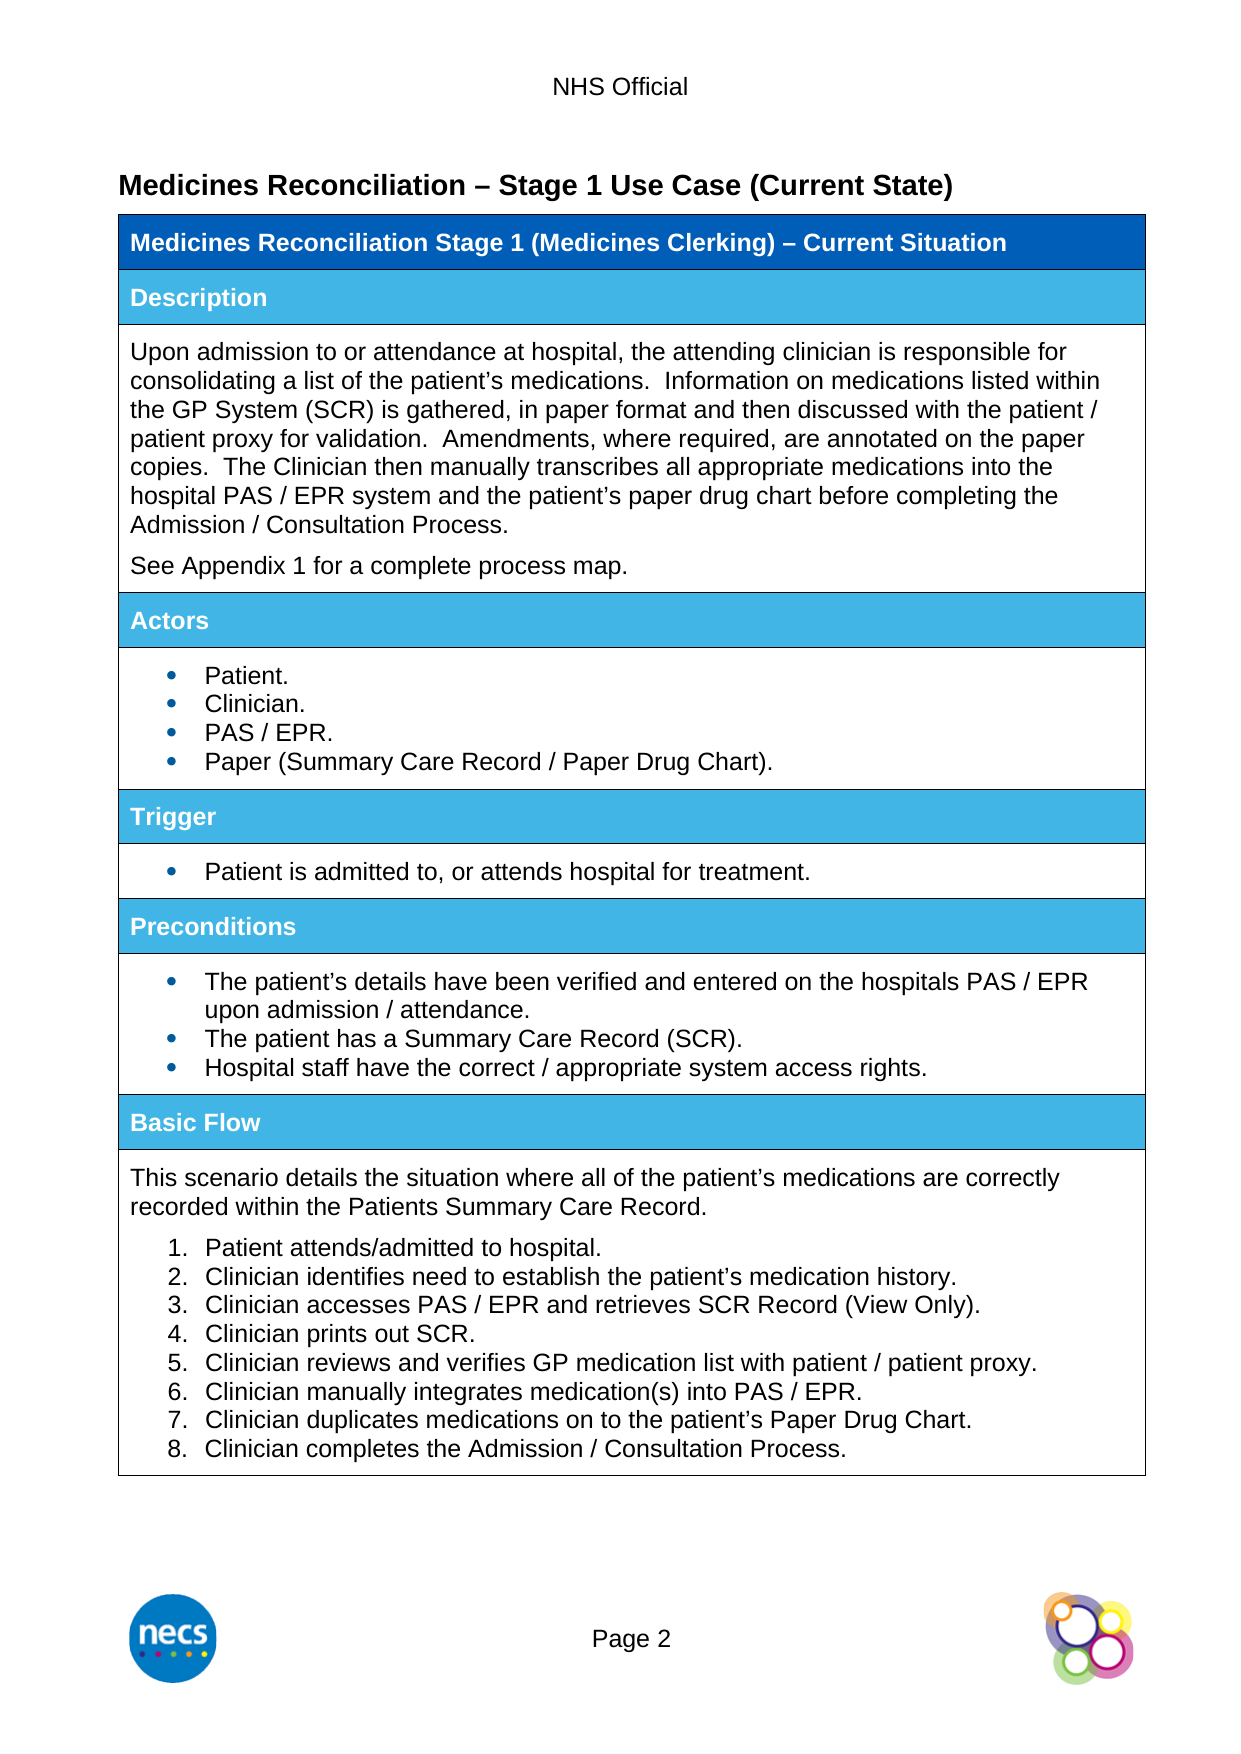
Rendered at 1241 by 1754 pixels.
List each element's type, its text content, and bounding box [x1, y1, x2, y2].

picture [129, 1594, 217, 1683]
table_cell Upon admission to or attendance at hospital, the attending clinician is responsible for consolidating a list of the patient’s medications. Information on medications listed within the GP System (SCR) is gathered, in paper format and then discussed with the patient / patient proxy for validation. Amendments, where required, are annotated on the paper copies. The Clinician then manually transcribes all appropriate medications into the hospital PAS / EPR system and the patient’s paper drug chart before completing the Admission / Consultation Process. See Appendix 1 for a complete process map. [119, 325, 1145, 592]
table_cell The patient’s details have been verified and entered on the hospitals PAS / EPR upon admission / attendance. The patient has a Summary Care Record (SCR). Hospital staff have the correct / appropriate system access rights. [119, 954, 1145, 1094]
subtitle Medicines Reconciliation – Stage 1 Use Case (Current State) [118, 168, 1122, 202]
table_header Medicines Reconciliation Stage 1 (Medicines Clerking) – Current Situation [119, 215, 1145, 269]
table_cell Actors [119, 593, 1145, 647]
table_cell Patient is admitted to, or attends hospital for treatment. [119, 844, 1145, 898]
table_cell Trigger [119, 790, 1145, 843]
table_cell Description [119, 270, 1145, 324]
table_cell Patient. Clinician. PAS / EPR. Paper (Summary Care Record / Paper Drug Chart). [119, 648, 1145, 788]
table_cell This scenario details the situation where all of the patient’s medications are correctly recorded within the Patients Summary Care Record. Patient attends/admitted to hospital. Clinician identifies need to establish the patient’s medication history. Clinician accesses PAS / EPR and retrieves SCR Record (View Only). Clinician prints out SCR. Clinician reviews and verifies GP medication list with patient / patient proxy. Clinician manually integrates medication(s) into PAS / EPR. Clinician duplicates medications on to the patient’s Paper Drug Chart. Clinician completes the Admission / Consultation Process. [119, 1150, 1145, 1475]
table_cell Basic Flow [119, 1095, 1145, 1149]
table_cell Preconditions [119, 899, 1145, 953]
picture [1043, 1592, 1134, 1685]
